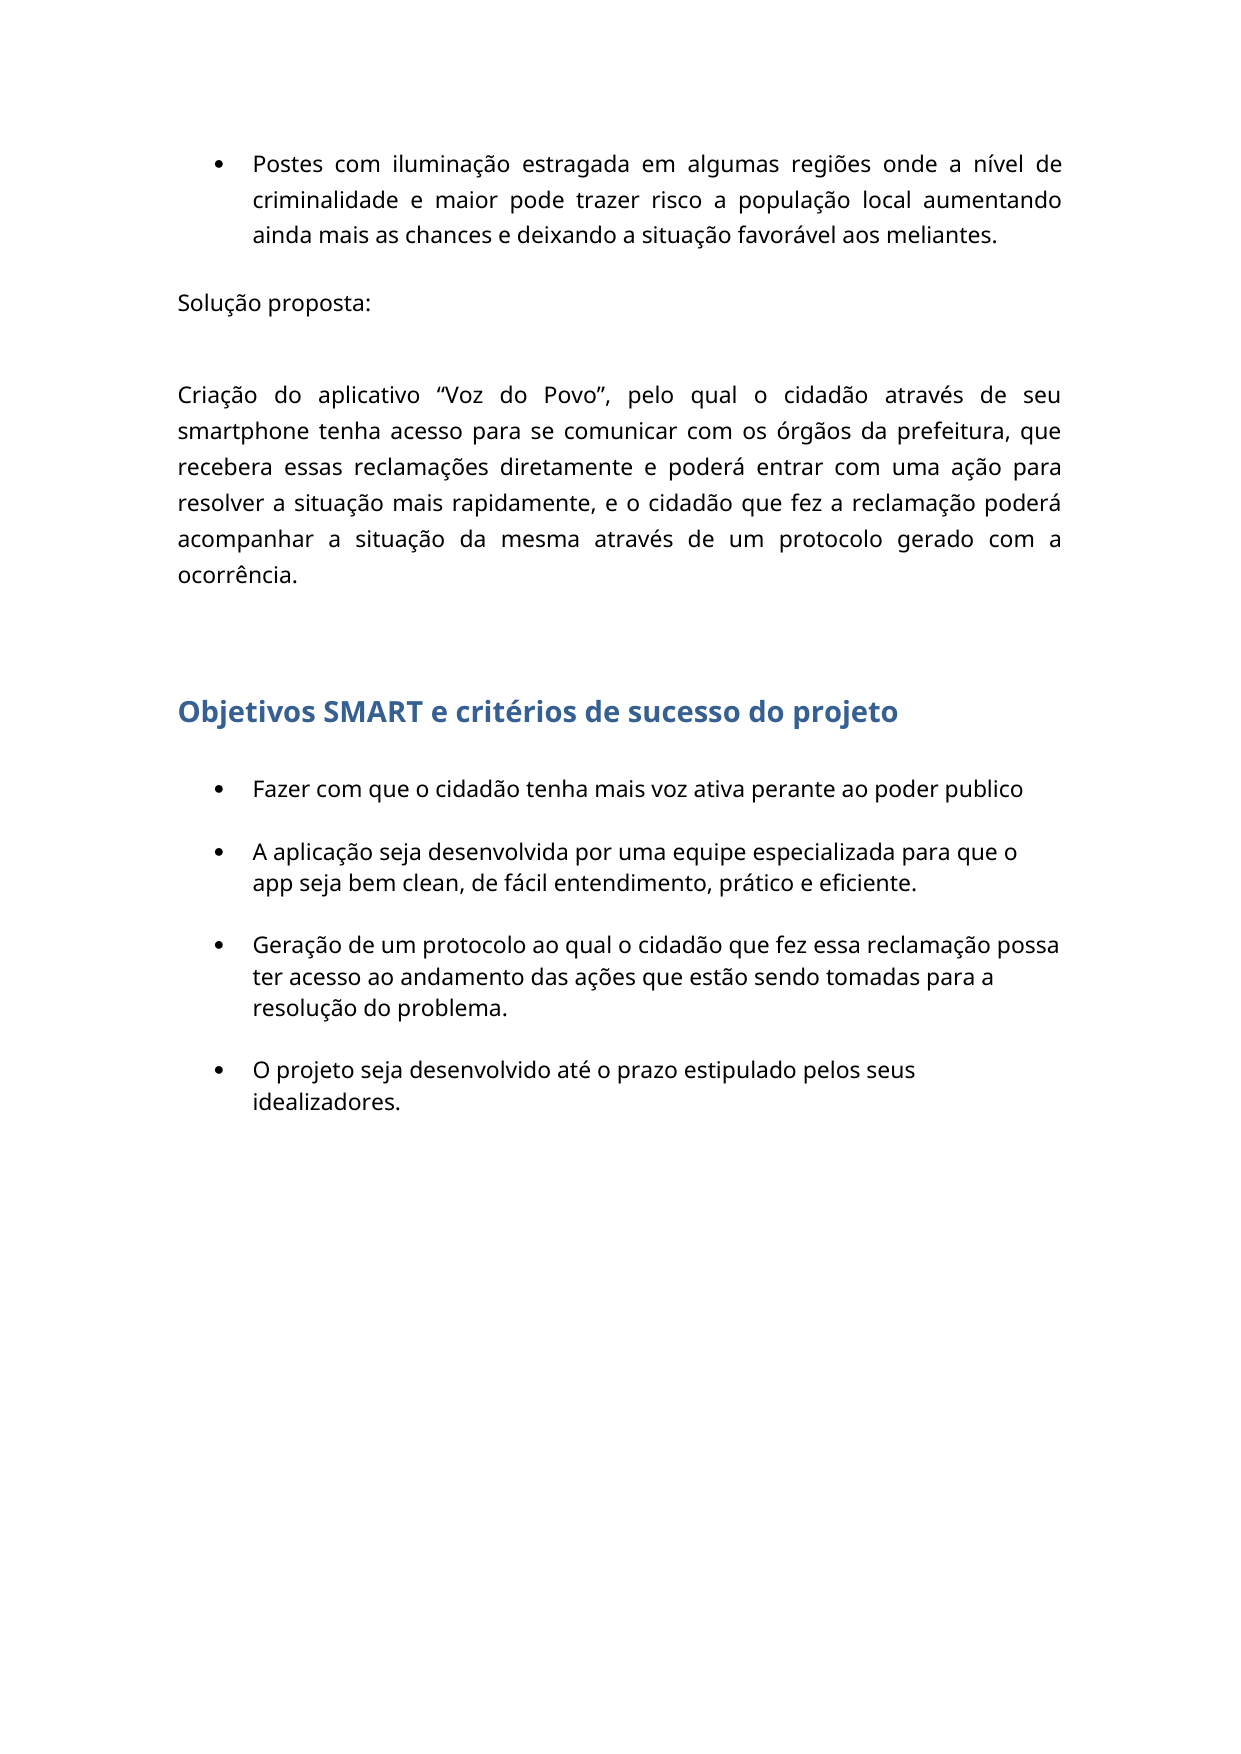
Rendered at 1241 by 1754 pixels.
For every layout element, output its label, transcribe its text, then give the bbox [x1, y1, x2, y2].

text Criação do aplicativo “Voz do Povo”, pelo qual o cidadão através de seu smartphone tenha acesso para se comunicar com os órgãos da prefeitura, que recebera essas reclamações diretamente e poderá entrar com uma ação para resolver a situação mais rapidamente, e o cidadão que fez a reclamação poderá acompanhar a situação da mesma através de um protocolo gerado com a ocorrência. [177, 379, 1063, 590]
subtitle Objetivos SMART e critérios de sucesso do projeto [177, 691, 1063, 731]
list Fazer com que o cidadão tenha mais voz ativa perante ao poder publico [215, 773, 1063, 804]
list Postes com iluminação estragada em algumas regiões onde a nível de criminalidade e maior pode trazer risco a população local aumentando ainda mais as chances e deixando a situação favorável aos meliantes. [215, 148, 1063, 251]
list O projeto seja desenvolvido até o prazo estipulado pelos seus idealizadores. [215, 1054, 1063, 1117]
list Geração de um protocolo ao qual o cidadão que fez essa reclamação possa ter acesso ao andamento das ações que estão sendo tomadas para a resolução do problema. [215, 929, 1063, 1023]
list A aplicação seja desenvolvida por uma equipe especializada para que o app seja bem clean, de fácil entendimento, prático e eficiente. [215, 835, 1063, 898]
text Solução proposta: [177, 287, 1063, 318]
